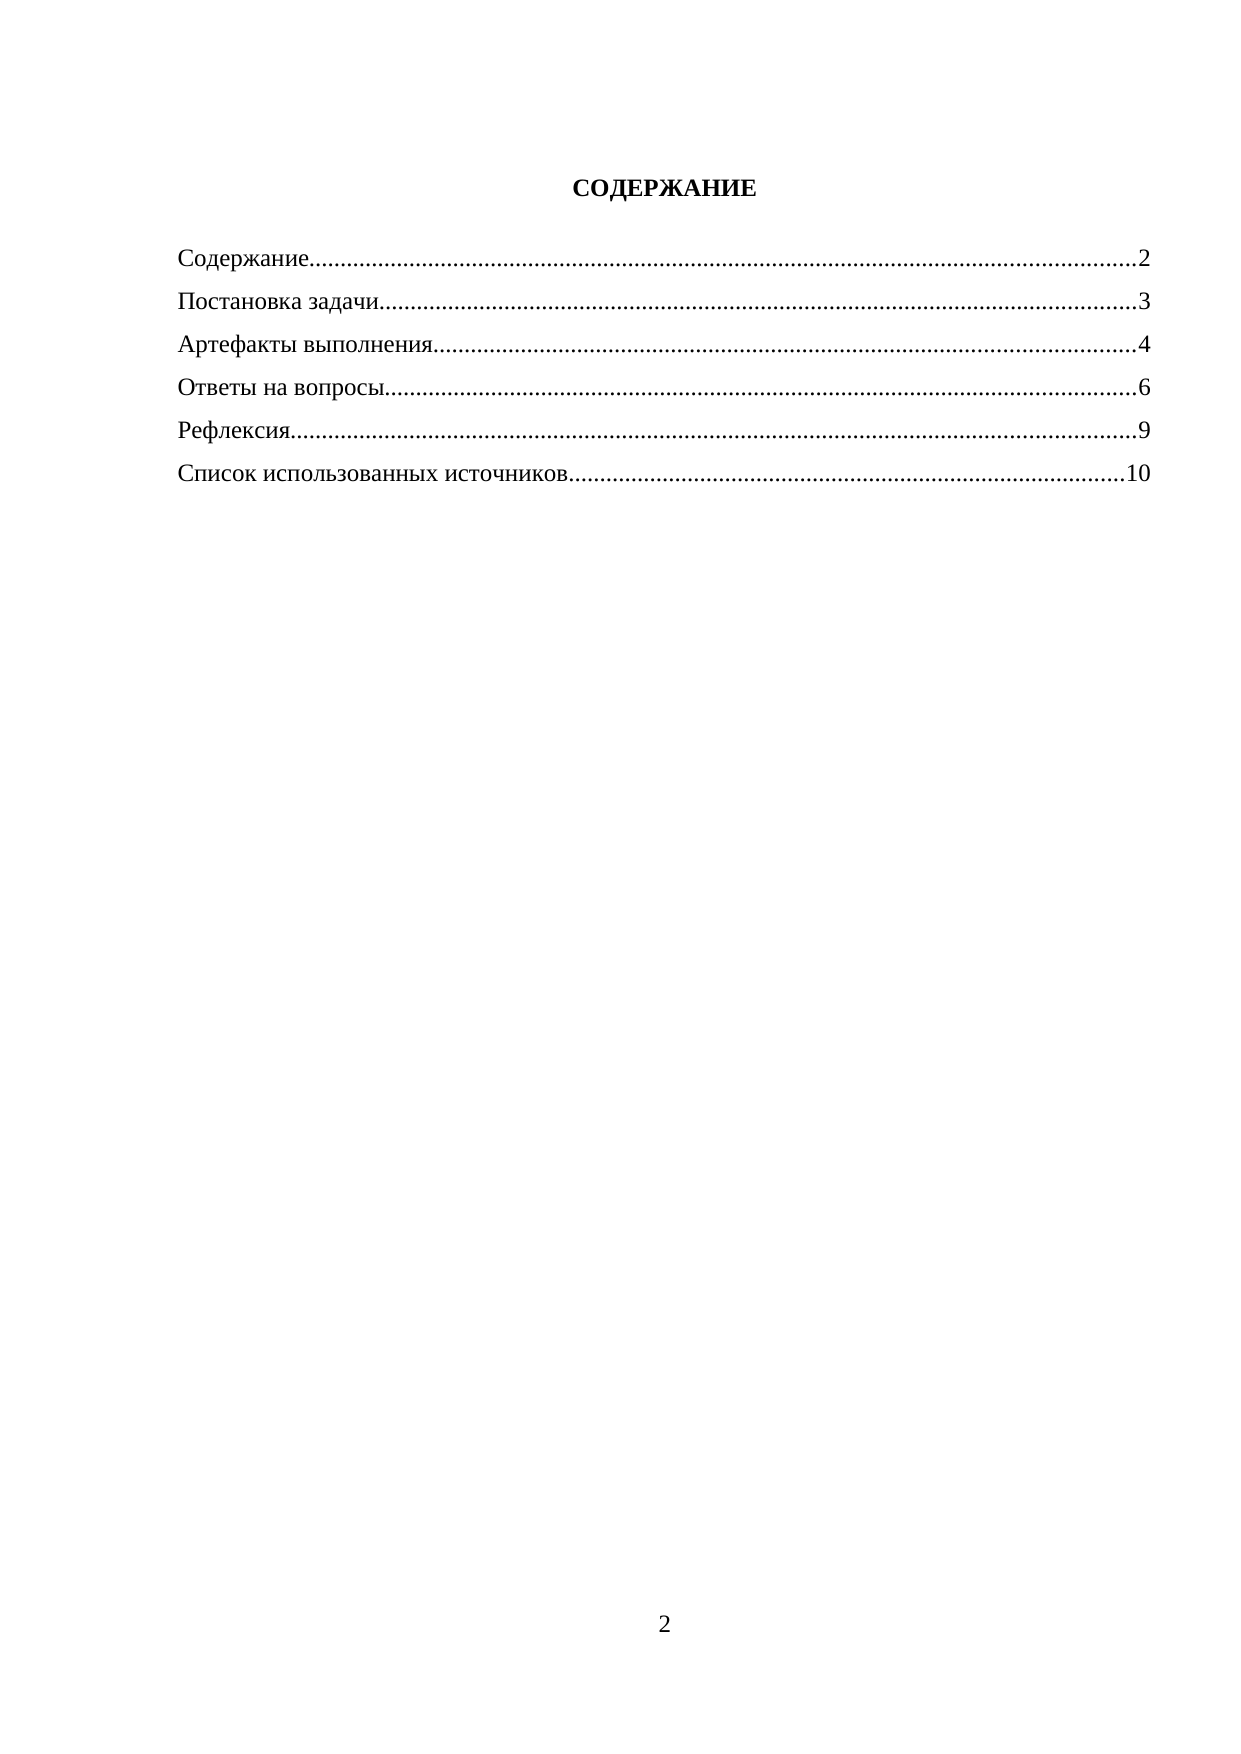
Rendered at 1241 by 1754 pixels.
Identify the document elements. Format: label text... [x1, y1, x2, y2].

text Содержание [177, 173, 1152, 201]
